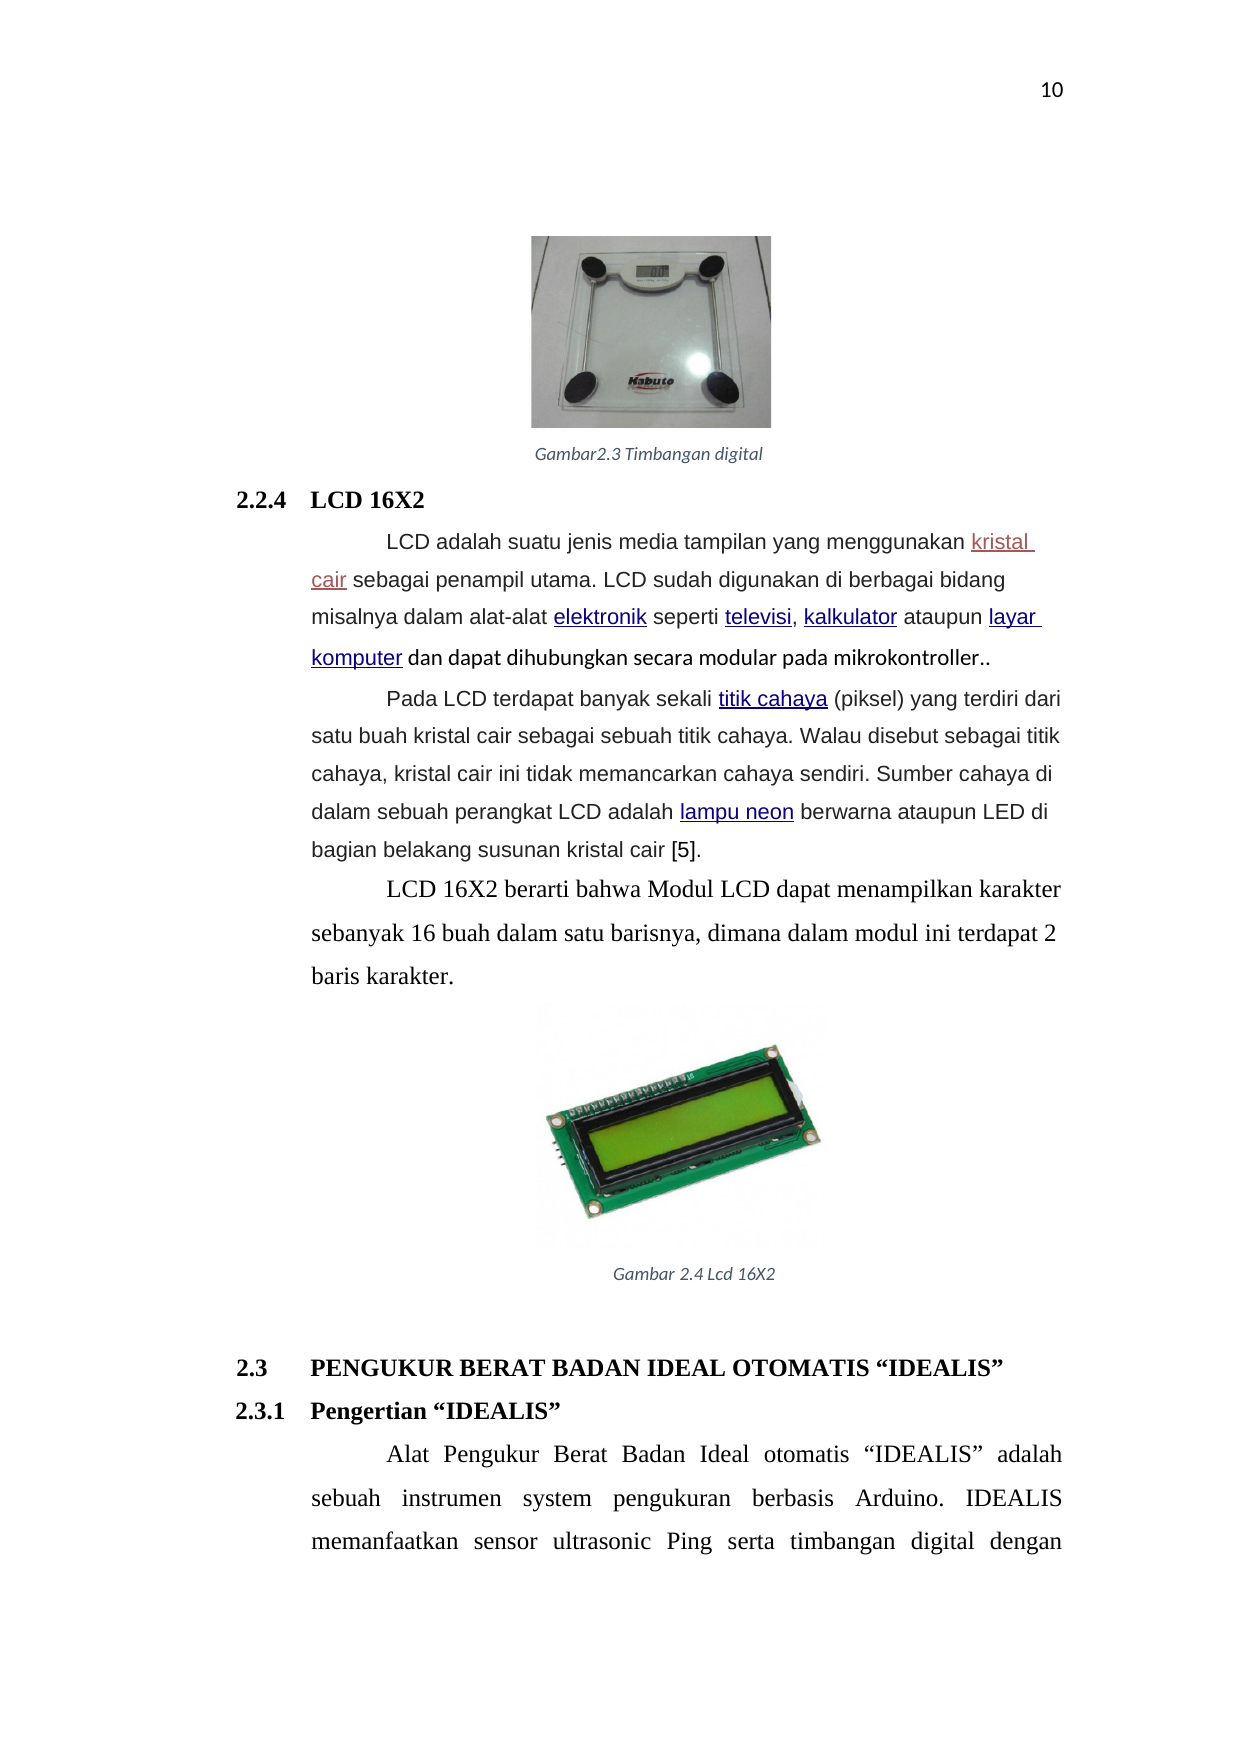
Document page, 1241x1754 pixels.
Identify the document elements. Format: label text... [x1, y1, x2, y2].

list LCD 16X2 [236, 486, 1063, 514]
list Pengertian “IDEALIS” [235, 1396, 1063, 1425]
text Gambar 2.4 Lcd 16X2 [236, 1262, 1063, 1285]
subtitle PENGUKUR BERAT BADAN IDEAL OTOMATIS “IDEALIS” [236, 1353, 1063, 1382]
picture [536, 1003, 827, 1248]
list Pada LCD terdapat banyak sekali titik cahaya (piksel) yang terdiri dari satu buah kristal cair sebagai sebuah titik cahaya. Walau disebut sebagai titik cahaya, kristal cair ini tidak memancarkan cahaya sendiri. Sumber cahaya di dalam sebuah perangkat LCD adalah lampu neon berwarna ataupun LED di bagian belakang susunan kristal cair. [311, 685, 1063, 862]
picture [531, 236, 772, 428]
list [311, 1439, 1063, 1554]
list LCD 16X2 berarti bahwa Modul LCD dapat menampilkan karakter sebanyak 16 buah dalam satu barisnya, dimana dalam modul ini terdapat 2 baris karakter. [311, 874, 1063, 989]
list LCD adalah suatu jenis media tampilan yang menggunakan kristal cair sebagai penampil utama. LCD sudah digunakan di berbagai bidang misalnya dalam alat-alat elektronik seperti televisi, kalkulator ataupun layar komputer dan dapat dihubungkan secara modular pada mikrokontroller.. [311, 529, 1063, 671]
